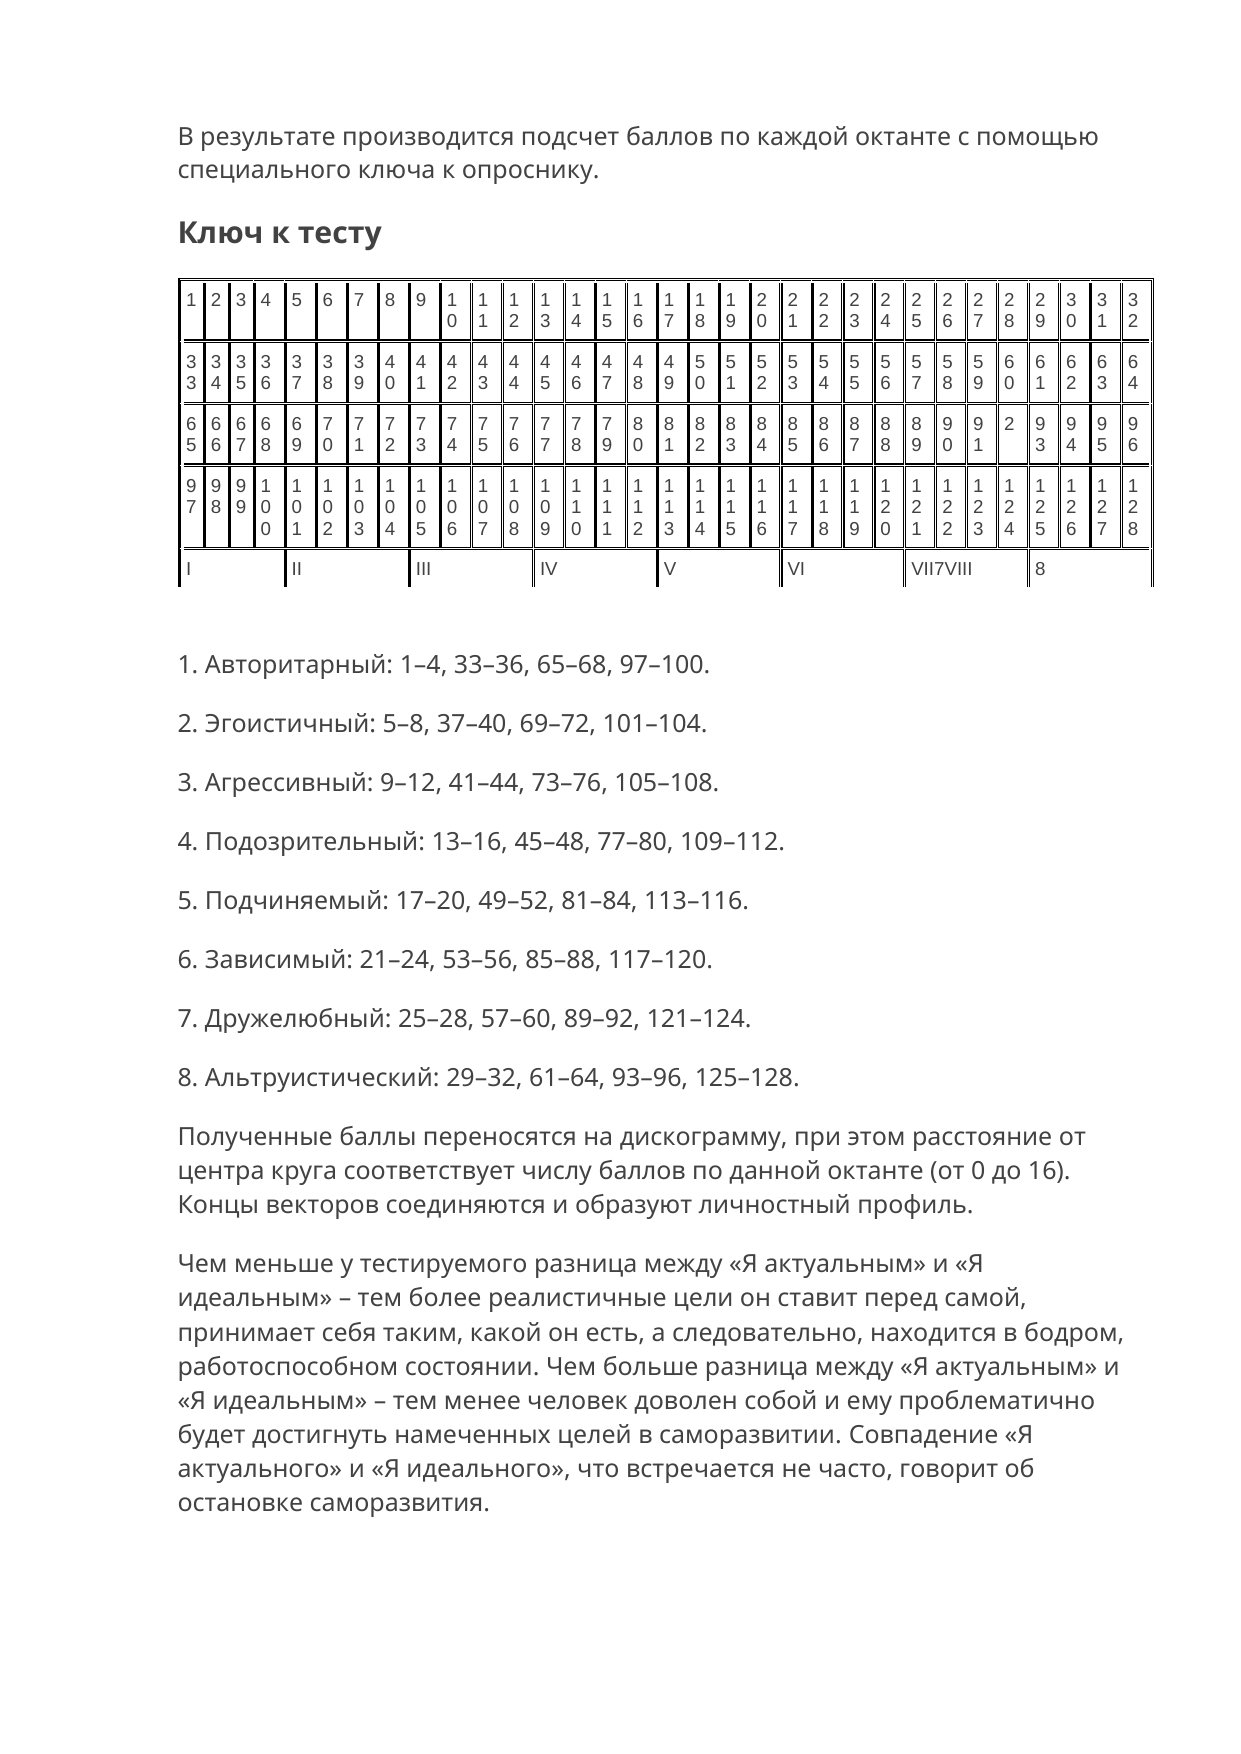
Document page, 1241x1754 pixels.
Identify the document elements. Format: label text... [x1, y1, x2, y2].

table_header 27 [967, 281, 998, 339]
table_header 15 [595, 281, 626, 339]
table_cell 111 [597, 467, 625, 547]
table_cell 108 [504, 467, 532, 547]
table_cell 80 [628, 405, 656, 463]
table_cell 106 [442, 467, 470, 547]
table_header 8 [378, 281, 409, 339]
table_header 1 [181, 281, 204, 339]
table_cell 77 [535, 405, 563, 463]
table_cell 100 [256, 467, 284, 547]
table_cell 95 [1092, 405, 1120, 463]
table_cell 113 [659, 467, 687, 547]
table_cell 117 [783, 467, 811, 547]
table_cell 122 [937, 467, 965, 547]
table_cell VI [783, 550, 903, 587]
table_header 31 [1090, 281, 1121, 339]
table_header 5 [285, 281, 316, 339]
table_header 29 [1029, 281, 1059, 339]
table_cell 66 [206, 405, 228, 463]
table_cell 87 [845, 405, 872, 463]
table_header 32 [1121, 281, 1151, 339]
table_cell 99 [231, 467, 253, 547]
table_header 18 [688, 279, 719, 339]
table_header 13 [534, 281, 564, 339]
text 7. Дружелюбный: 25–28, 57–60, 89–92, 121–124. [177, 1001, 1152, 1035]
table_cell 85 [783, 405, 811, 463]
table_cell 121 [906, 467, 934, 547]
table_header 6 [316, 281, 347, 339]
table_cell 8 [1029, 547, 1152, 587]
table_cell 94 [1061, 405, 1089, 463]
table_header 24 [874, 281, 905, 339]
table_cell 110 [566, 467, 594, 547]
table_cell 51 [721, 343, 749, 401]
table_cell 114 [690, 467, 718, 547]
table_cell 103 [349, 467, 377, 547]
table_header 20 [750, 279, 781, 339]
table_header 22 [812, 279, 843, 339]
table_cell 39 [349, 343, 377, 401]
table_cell 72 [380, 405, 408, 463]
table_cell 102 [318, 467, 346, 547]
table_cell 98 [206, 467, 228, 547]
table_cell 107 [473, 467, 501, 547]
table_cell 83 [721, 405, 749, 463]
table_cell 2 [999, 405, 1027, 463]
table_header 19 [719, 279, 750, 339]
table_cell 44 [504, 343, 532, 401]
table_cell 120 [876, 467, 903, 547]
table_cell 127 [1092, 467, 1120, 547]
text 8. Альтруистический: 29–32, 61–64, 93–96, 125–128. [177, 1060, 1152, 1094]
table_cell 48 [628, 343, 656, 401]
text 6. Зависимый: 21–24, 53–56, 85–88, 117–120. [177, 942, 1152, 976]
table_cell 67 [231, 405, 253, 463]
table_cell 116 [752, 467, 779, 547]
table_header 26 [936, 281, 967, 339]
table_cell 42 [442, 343, 470, 401]
table_header 30 [1060, 281, 1090, 339]
table_header 4 [254, 279, 285, 339]
table_cell 119 [845, 467, 872, 547]
table_cell 41 [411, 343, 439, 401]
table_cell 40 [380, 343, 408, 401]
table_cell 56 [876, 343, 903, 401]
text 2. Эгоистичный: 5–8, 37–40, 69–72, 101–104. [177, 705, 1152, 739]
table_cell 60 [999, 343, 1027, 401]
text В результате производится подсчет баллов по каждой октанте с помощью специального ключа к опроснику. [177, 118, 1152, 186]
text 3. Агрессивный: 9–12, 41–44, 73–76, 105–108. [177, 764, 1152, 798]
table_cell 34 [206, 343, 228, 401]
table_cell 58 [937, 343, 965, 401]
table_cell 88 [876, 405, 903, 463]
table_header 21 [781, 279, 812, 339]
table_header 25 [905, 281, 936, 339]
table_header 28 [998, 281, 1028, 339]
table_cell 36 [256, 343, 284, 401]
table_cell 50 [690, 343, 718, 401]
table_header 12 [503, 281, 533, 339]
table_cell 104 [380, 467, 408, 547]
table_cell 96 [1123, 401, 1151, 463]
table_cell 93 [1030, 405, 1058, 463]
table_header 3 [229, 279, 254, 339]
table_cell 97 [181, 463, 203, 547]
table_header 2 [204, 281, 229, 339]
table_header 9 [409, 281, 440, 339]
table_cell V [659, 550, 779, 587]
table_header 10 [440, 281, 471, 339]
text 1. Авторитарный: 1–4, 33–36, 65–68, 97–100. [177, 646, 1152, 680]
table_cell 112 [628, 467, 656, 547]
table_cell 105 [411, 467, 439, 547]
table_cell 115 [721, 467, 749, 547]
table_cell 101 [287, 467, 315, 547]
table_cell 61 [1030, 343, 1058, 401]
table_cell 123 [968, 467, 996, 547]
table_header 7 [347, 281, 378, 339]
table_cell 128 [1123, 463, 1151, 547]
table_cell 118 [814, 467, 841, 547]
table_header 23 [843, 279, 874, 339]
table_cell 62 [1061, 343, 1089, 401]
table_cell 91 [968, 405, 996, 463]
table_cell 55 [845, 343, 872, 401]
table_cell 109 [535, 467, 563, 547]
table_cell 82 [690, 405, 718, 463]
table_cell 76 [504, 405, 532, 463]
table_cell 65 [181, 401, 203, 463]
table_cell 75 [473, 405, 501, 463]
table_cell 35 [231, 343, 253, 401]
text 5. Подчиняемый: 17–20, 49–52, 81–84, 113–116. [177, 883, 1152, 917]
table_cell 73 [411, 405, 439, 463]
table_cell 86 [814, 405, 841, 463]
table_cell 47 [597, 343, 625, 401]
text Ключ к тесту [177, 211, 1152, 252]
table_cell 57 [906, 343, 934, 401]
table_cell 37 [287, 343, 315, 401]
table_cell IV [535, 550, 656, 587]
table_cell I [180, 547, 285, 587]
text Полученные баллы переносятся на дискограмму, при этом расстояние от центра круга соответствует числу баллов по данной октанте (от 0 до 16). Концы векторов соединяются и образуют личностный профиль. [177, 1119, 1152, 1221]
table_cell 79 [597, 405, 625, 463]
table_cell 78 [566, 405, 594, 463]
table_cell 64 [1123, 339, 1151, 401]
table_cell 63 [1092, 343, 1120, 401]
table_cell 43 [473, 343, 501, 401]
table_cell 52 [752, 343, 779, 401]
table_cell III [411, 550, 532, 587]
table_cell 89 [906, 405, 934, 463]
table_cell 38 [318, 343, 346, 401]
table_cell 71 [349, 405, 377, 463]
table_cell 54 [814, 343, 841, 401]
table_cell 81 [659, 405, 687, 463]
table_cell II [287, 550, 408, 587]
table_cell 49 [659, 343, 687, 401]
table_cell 84 [752, 405, 779, 463]
table_cell 125 [1030, 467, 1058, 547]
table_header 11 [471, 281, 502, 339]
table_cell VII7VIII [906, 550, 1027, 587]
table_cell 68 [256, 405, 284, 463]
table_cell 126 [1061, 467, 1089, 547]
text 4. Подозрительный: 13–16, 45–48, 77–80, 109–112. [177, 823, 1152, 858]
table_header 17 [657, 281, 688, 339]
table_header 16 [626, 281, 657, 339]
table_cell 90 [937, 405, 965, 463]
table_cell 74 [442, 405, 470, 463]
table_cell 69 [287, 405, 315, 463]
table_cell 45 [535, 343, 563, 401]
table_cell 33 [181, 339, 203, 401]
text Чем меньше у тестируемого разница между «Я актуальным» и «Я идеальным» – тем более реалистичные цели он ставит перед самой, принимает себя таким, какой он есть, а следовательно, находится в бодром, работоспособном состоянии. Чем больше разница между «Я актуальным» и «Я идеальным» – тем менее человек доволен собой и ему проблематично будет достигнуть намеченных целей в саморазвитии. Совпадение «Я актуального» и «Я идеального», что встречается не часто, говорит об остановке саморазвития. [177, 1246, 1152, 1518]
table_cell 46 [566, 343, 594, 401]
table_cell 124 [999, 467, 1027, 547]
table_cell 59 [968, 343, 996, 401]
table_header 14 [565, 281, 595, 339]
table_cell 53 [783, 343, 811, 401]
table_cell 70 [318, 405, 346, 463]
